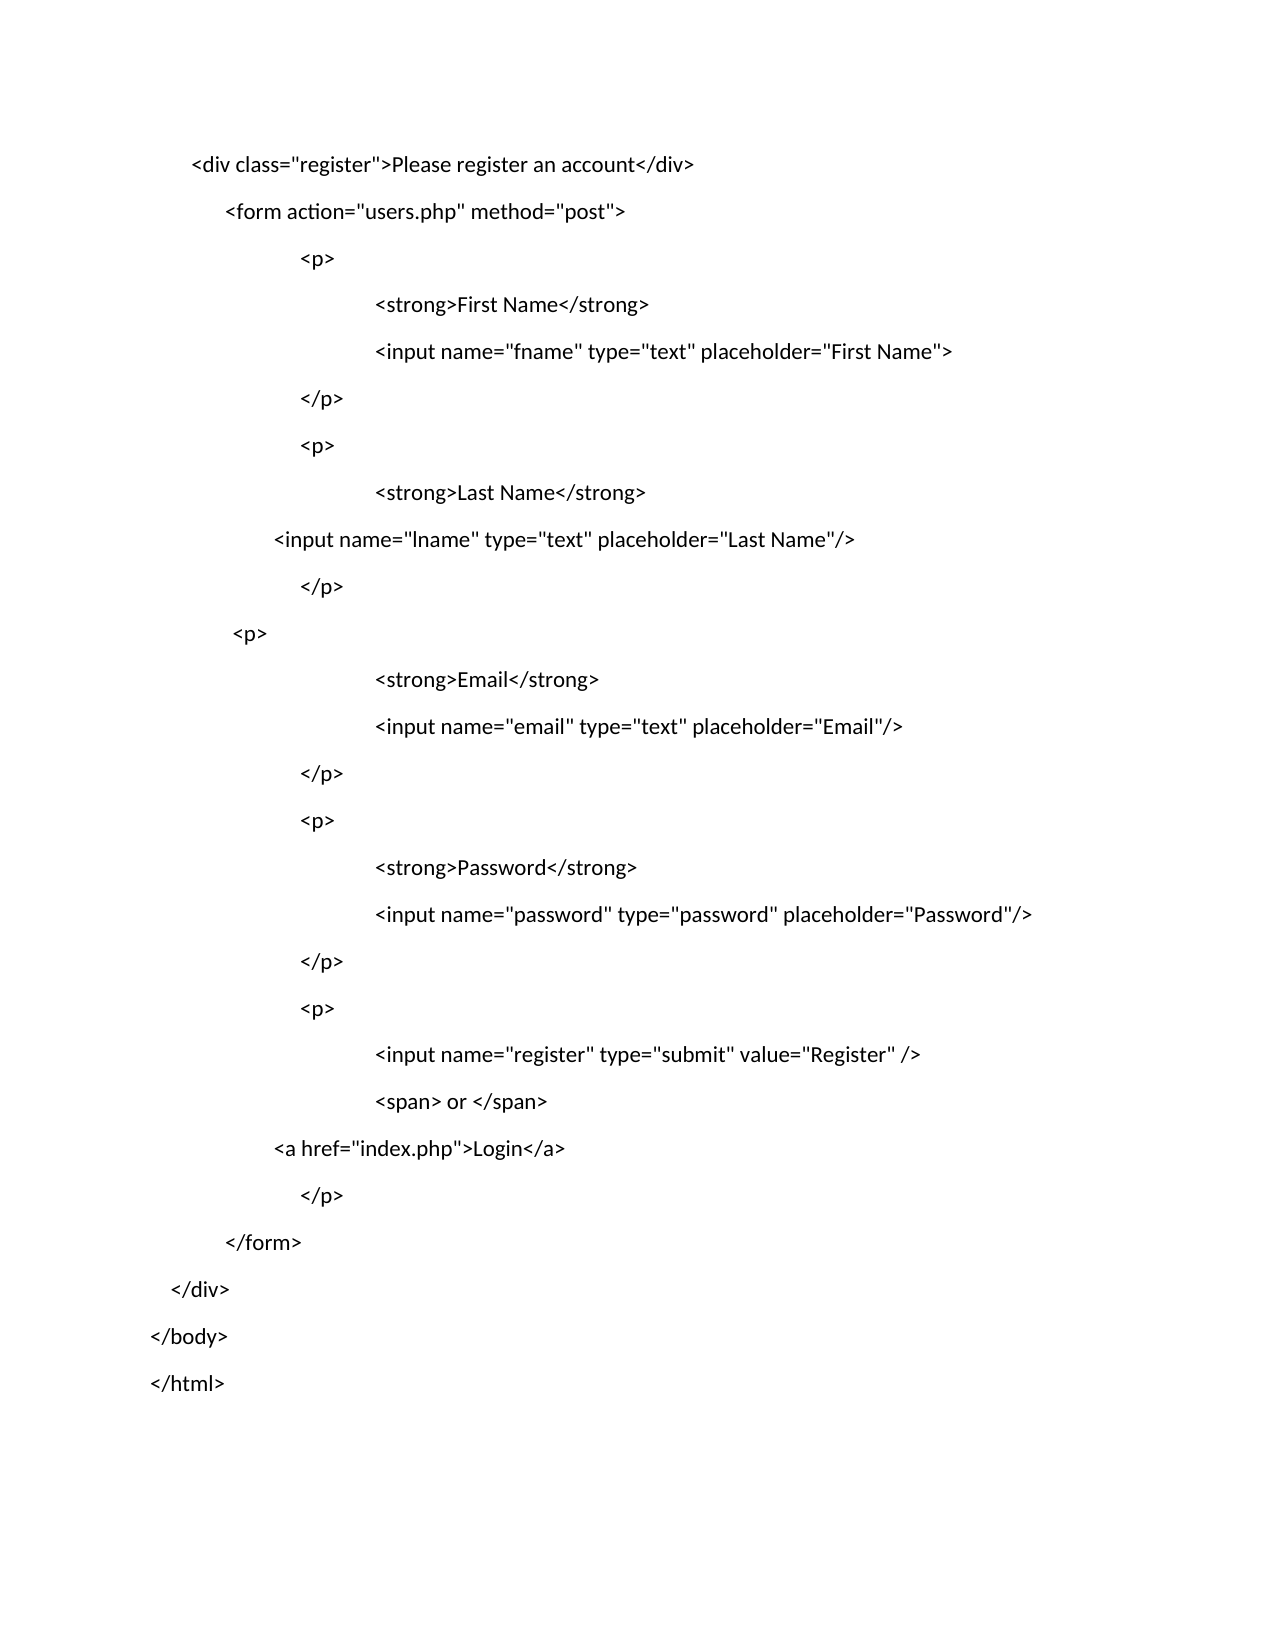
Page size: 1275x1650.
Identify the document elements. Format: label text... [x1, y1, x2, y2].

text <p> [150, 619, 1125, 647]
text <form action="users.php" method="post"> [150, 197, 1125, 225]
text <input name="lname" type="text" placeholder="Last Name"/> [150, 525, 1125, 553]
text </html> [150, 1369, 1125, 1397]
text <p> [150, 431, 1125, 459]
text </p> [150, 1181, 1125, 1209]
text <p> [150, 244, 1125, 272]
text </p> [150, 759, 1125, 787]
text </p> [150, 384, 1125, 412]
text </div> [150, 1275, 1125, 1303]
text <div class="register">Please register an account</div> [150, 150, 1125, 178]
text <p> [150, 806, 1125, 834]
text <input name="register" type="submit" value="Register" /> [150, 1041, 1125, 1069]
text <p> [150, 994, 1125, 1022]
text <strong>Email</strong> [150, 666, 1125, 694]
text <strong>Last Name</strong> [150, 478, 1125, 506]
text <a href="index.php">Login</a> [150, 1134, 1125, 1162]
text </p> [150, 947, 1125, 975]
text </p> [150, 572, 1125, 600]
text <strong>Password</strong> [150, 853, 1125, 881]
text <input name="email" type="text" placeholder="Email"/> [150, 712, 1125, 741]
text <input name="fname" type="text" placeholder="First Name"> [150, 337, 1125, 366]
text </body> [150, 1322, 1125, 1350]
text <input name="password" type="password" placeholder="Password"/> [150, 900, 1125, 928]
text <strong>First Name</strong> [150, 291, 1125, 319]
text <span> or </span> [150, 1087, 1125, 1116]
text </form> [150, 1228, 1125, 1256]
